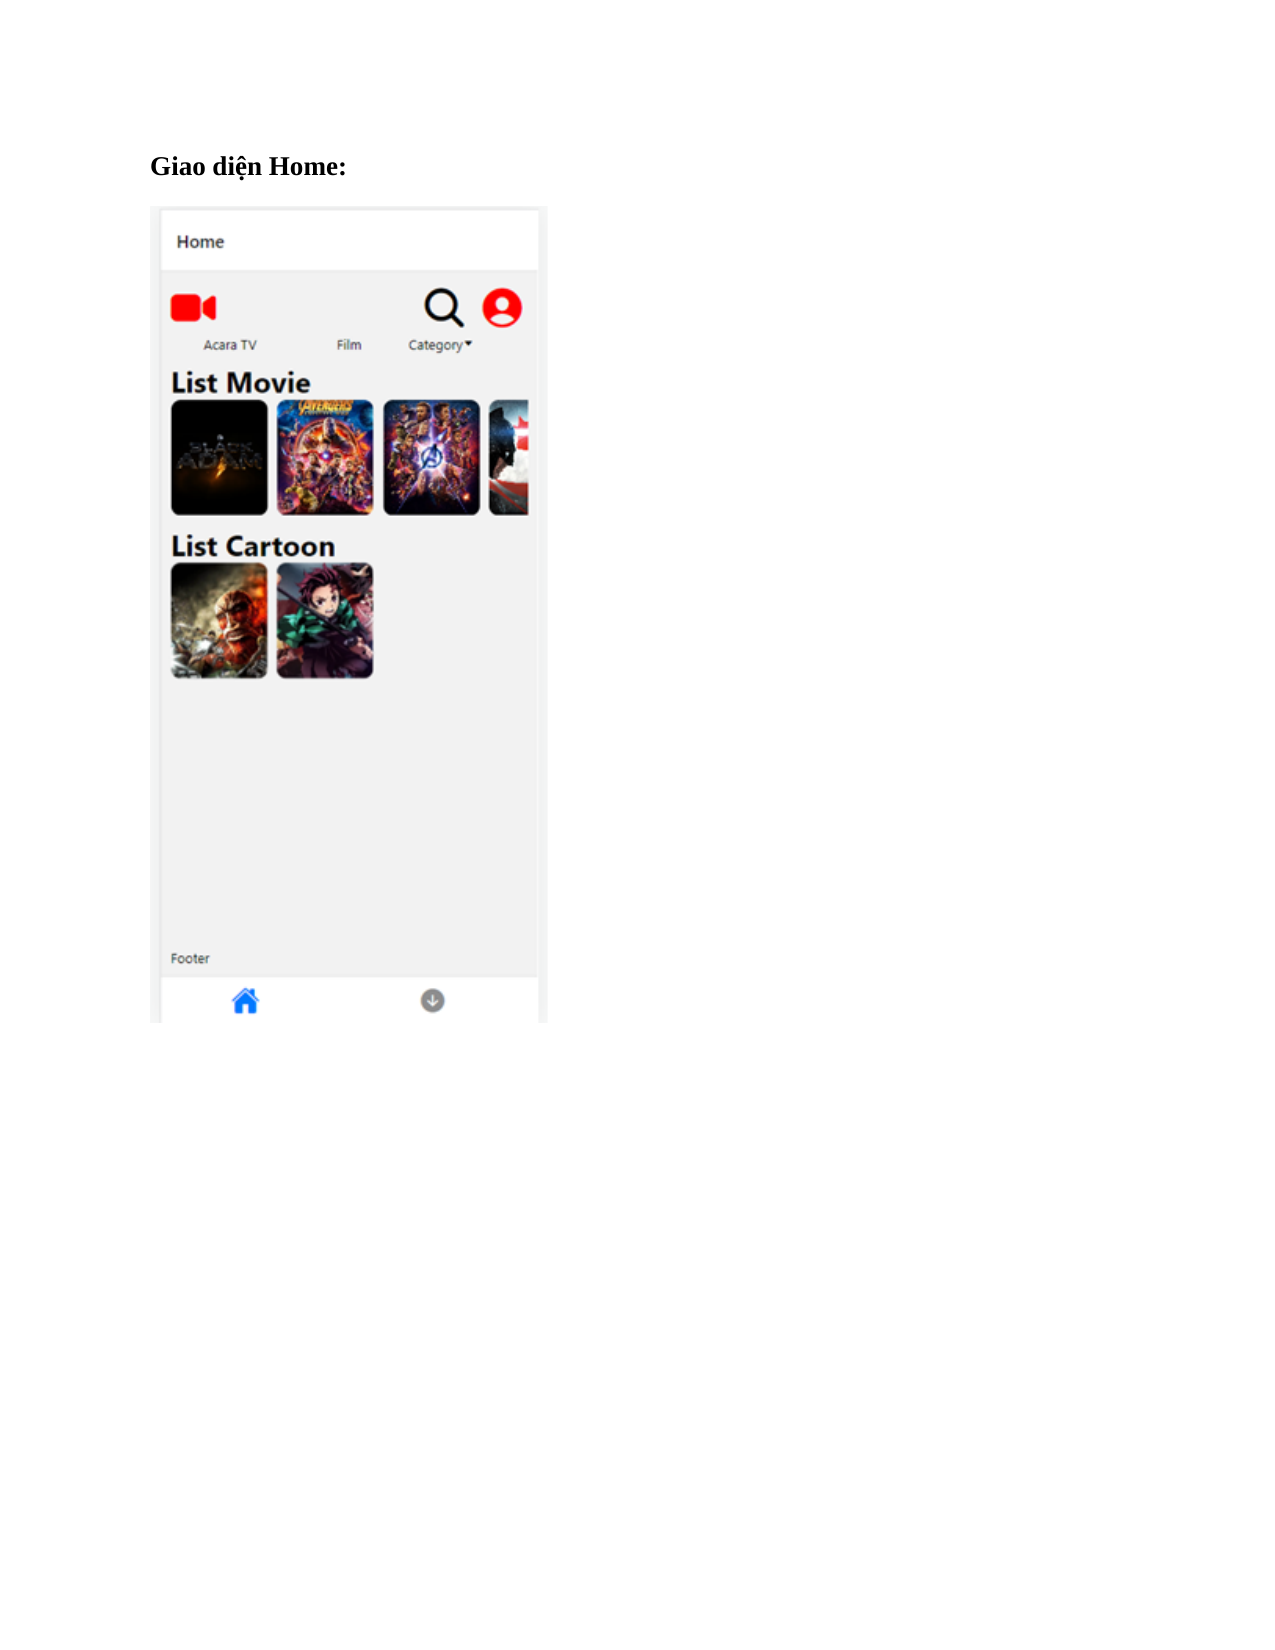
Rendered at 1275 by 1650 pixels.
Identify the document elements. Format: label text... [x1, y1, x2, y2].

picture [150, 206, 548, 1023]
text Giao diện Home: [150, 150, 1125, 181]
